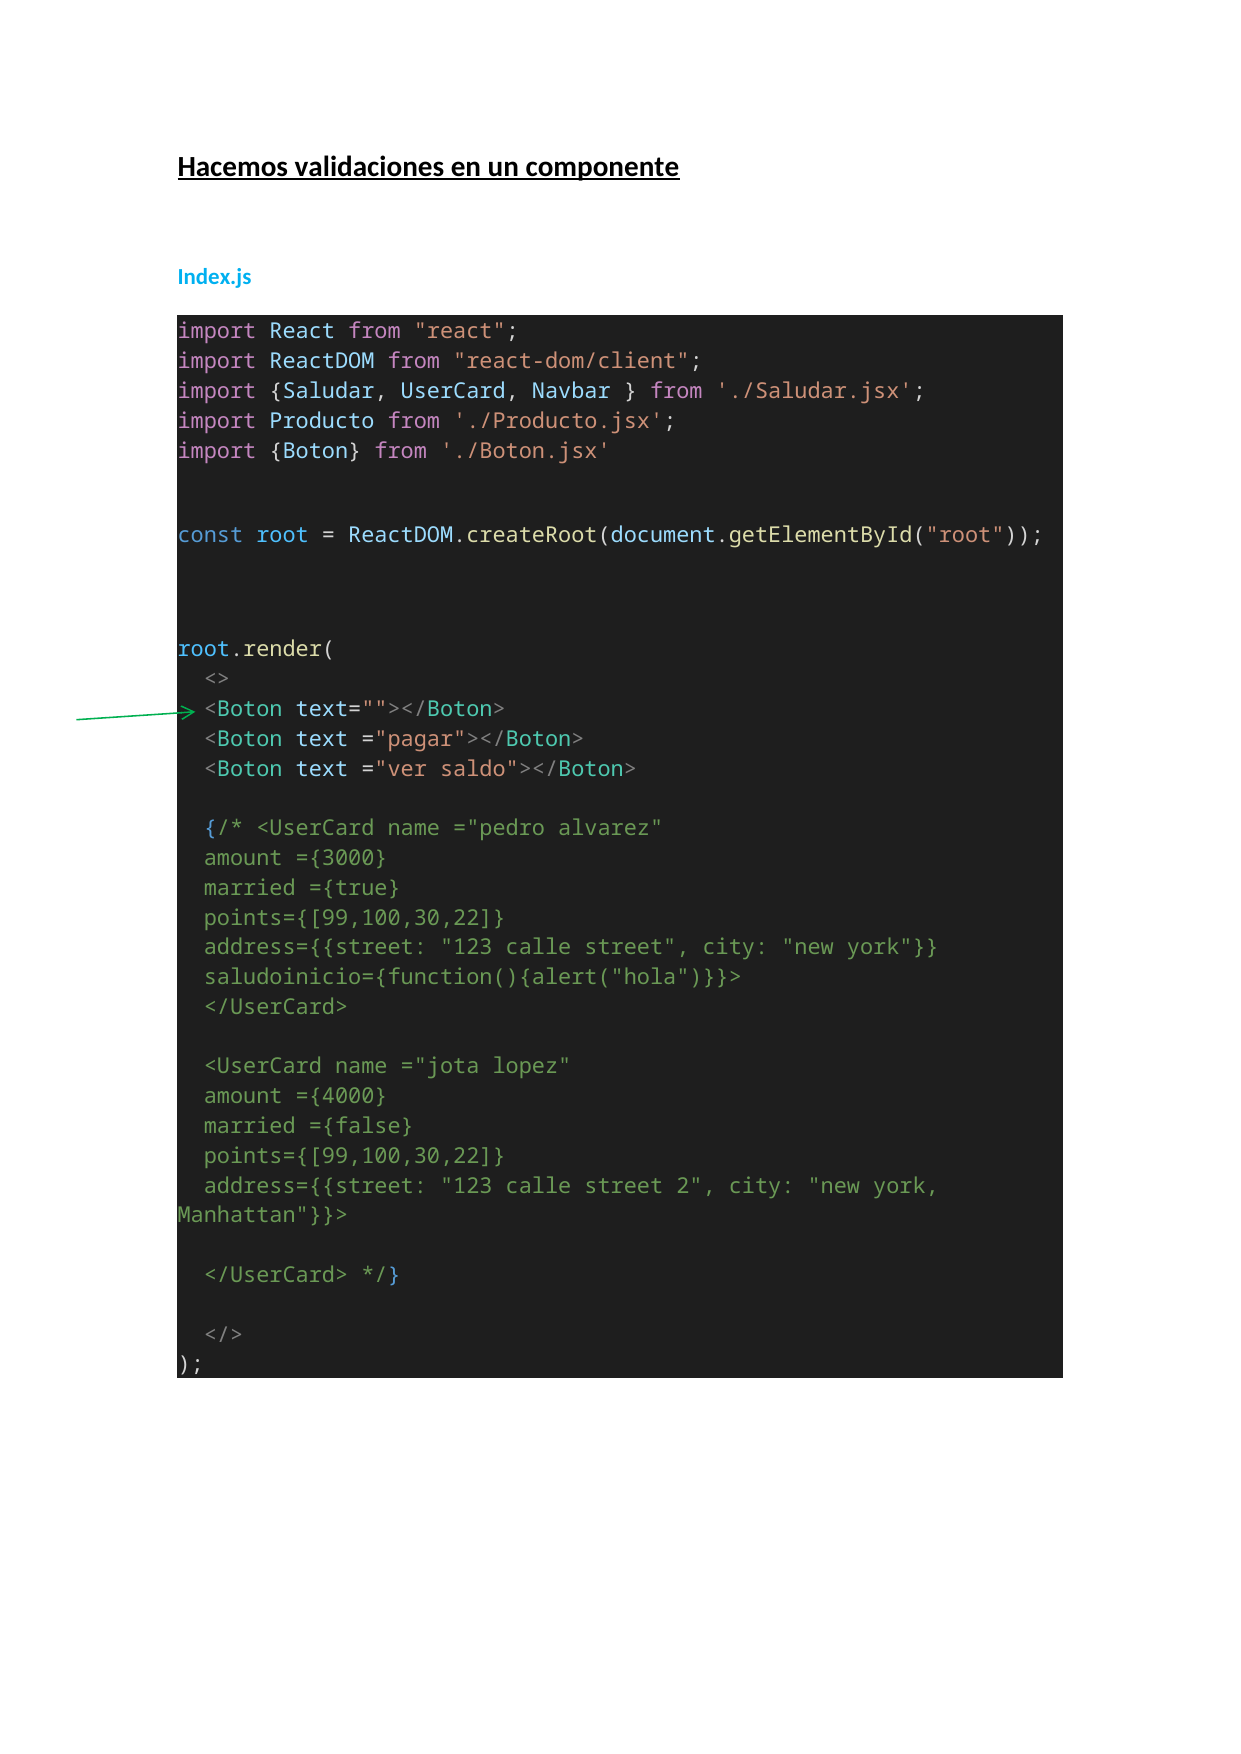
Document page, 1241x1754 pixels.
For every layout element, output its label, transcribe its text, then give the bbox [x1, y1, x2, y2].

text <Boton text=""></Boton> [177, 693, 1063, 723]
text points={[99,100,30,22]} [177, 902, 1063, 931]
text </> [177, 1319, 1063, 1348]
text </UserCard> [177, 991, 1063, 1021]
text <UserCard name ="jota lopez" [177, 1051, 1063, 1080]
text married ={true} [177, 872, 1063, 902]
text married ={false} [177, 1110, 1063, 1140]
text ); [177, 1348, 1063, 1378]
text import React from "react"; [177, 315, 1063, 345]
text {/* <UserCard name ="pedro alvarez" [177, 812, 1063, 842]
text points={[99,100,30,22]} [177, 1140, 1063, 1170]
text saludoinicio={function(){alert("hola")}}> [177, 961, 1063, 991]
text <Boton text ="ver saldo"></Boton> [177, 753, 1063, 782]
text import Producto from './Producto.jsx'; [177, 405, 1063, 434]
text const root = ReactDOM.createRoot(document.getElementById("root")); [177, 519, 1063, 549]
text address={{street: "123 calle street 2", city: "new york, Manhattan"}}> [177, 1170, 1063, 1229]
text </UserCard> */} [177, 1259, 1063, 1289]
text <Boton text ="pagar"></Boton> [177, 723, 1063, 753]
text Index.js [177, 262, 1063, 290]
text Hacemos validaciones en un componente [177, 148, 1063, 183]
text import {Boton} from './Boton.jsx' [177, 434, 1063, 464]
text amount ={4000} [177, 1080, 1063, 1110]
text amount ={3000} [177, 842, 1063, 872]
text import {Saludar, UserCard, Navbar } from './Saludar.jsx'; [177, 375, 1063, 405]
text address={{street: "123 calle street", city: "new york"}} [177, 931, 1063, 961]
text root.render( [177, 633, 1063, 663]
text import ReactDOM from "react-dom/client"; [177, 345, 1063, 375]
text <> [177, 663, 1063, 693]
